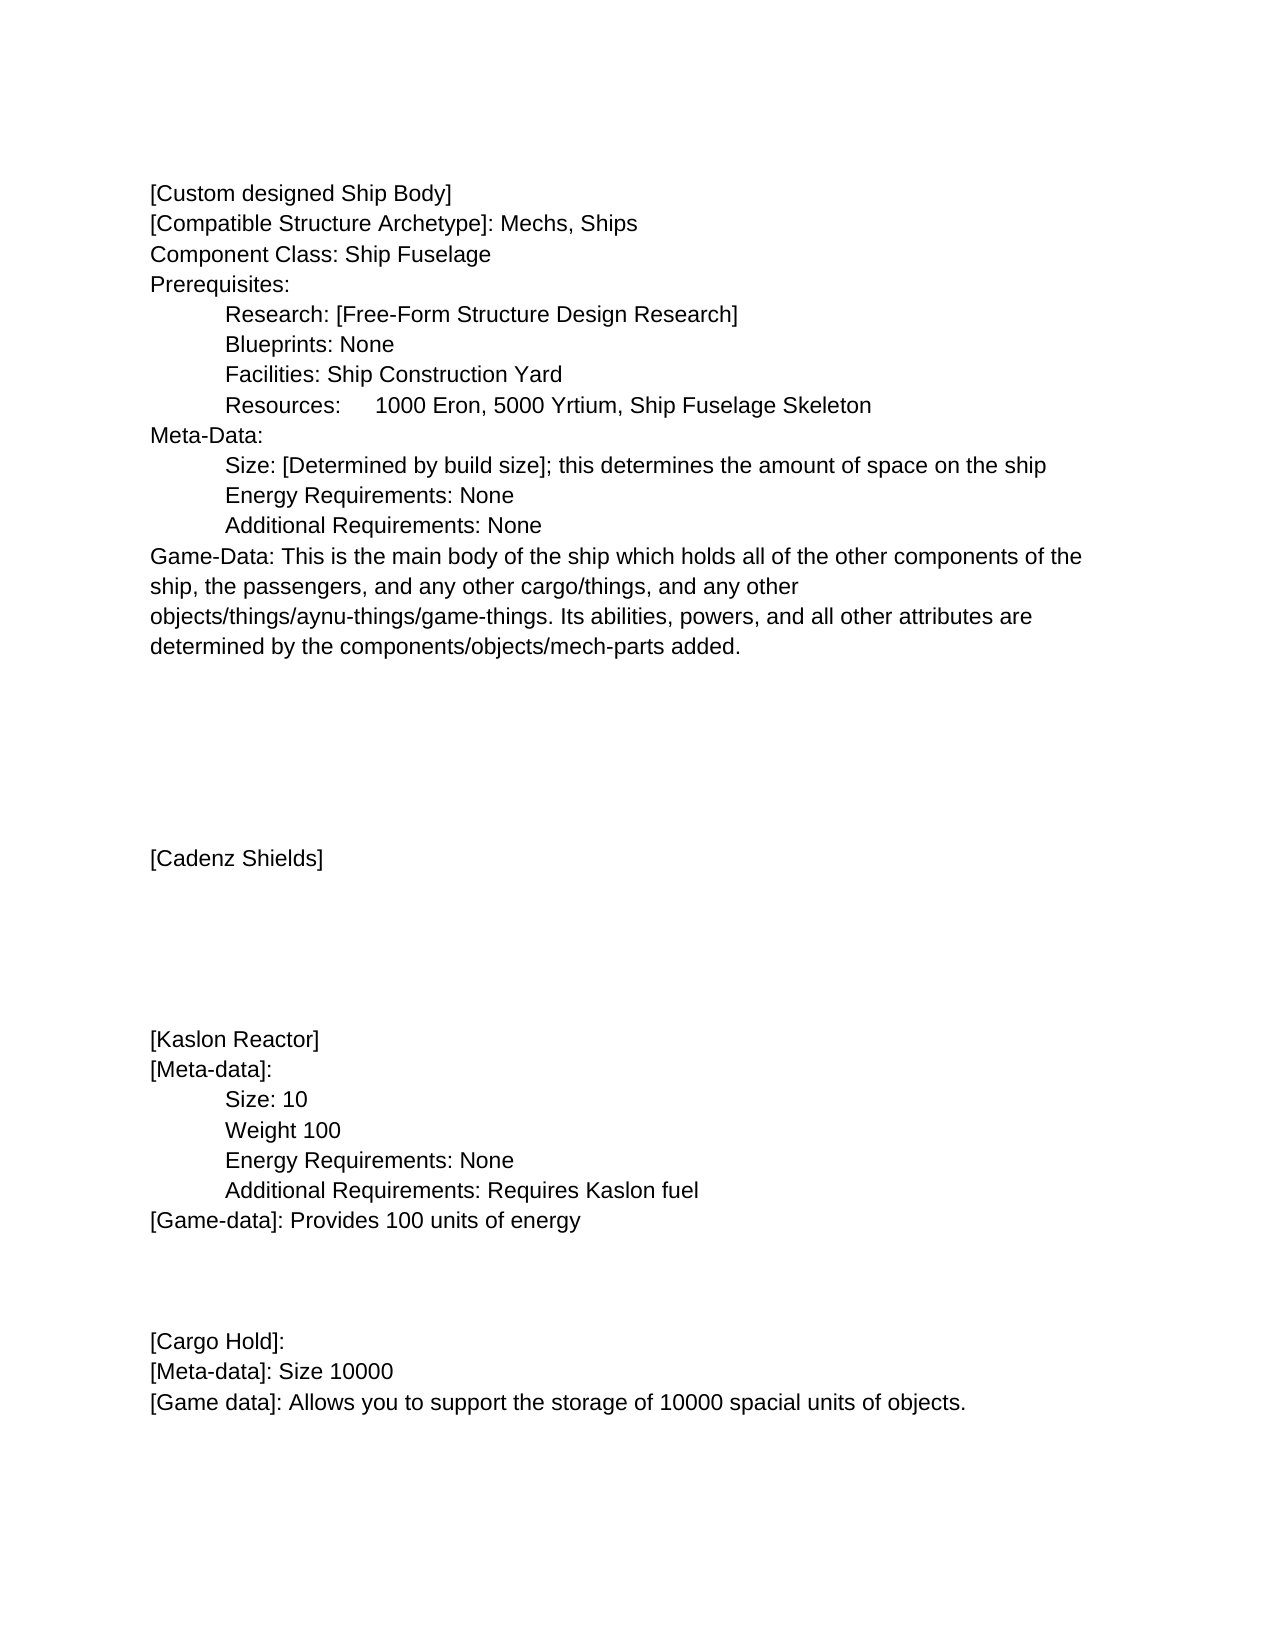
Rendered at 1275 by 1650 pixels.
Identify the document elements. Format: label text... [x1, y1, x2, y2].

text Blueprints: None [150, 331, 1125, 358]
text Game-Data: This is the main body of the ship which holds all of the other components of the ship, the passengers, and any other cargo/things, and any other objects/things/aynu-things/game-things. Its abilities, powers, and all other attributes are determined by the components/objects/mech-parts added. [150, 543, 1125, 660]
text Additional Requirements: Requires Kaslon fuel [150, 1177, 1125, 1203]
text [Cargo Hold]: [150, 1328, 1125, 1354]
text [Custom designed Ship Body] [150, 180, 1125, 207]
text Meta-Data: [150, 422, 1125, 448]
text [Game data]: Allows you to support the storage of 10000 spacial units of objects. [150, 1388, 1125, 1415]
text [Cadenz Shields] [150, 845, 1125, 871]
text [Kaslon Reactor] [150, 1026, 1125, 1052]
text [Meta-data]: Size 10000 [150, 1358, 1125, 1385]
text Facilities: Ship Construction Yard [150, 361, 1125, 388]
text Prerequisites: [150, 271, 1125, 297]
text Additional Requirements: None [150, 512, 1125, 539]
text Component Class: Ship Fuselage [150, 241, 1125, 267]
text Energy Requirements: None [150, 482, 1125, 509]
text [Meta-data]: [150, 1056, 1125, 1083]
text Weight 100 [150, 1117, 1125, 1143]
text Research: [Free-Form Structure Design Research] [150, 301, 1125, 327]
text [Game-data]: Provides 100 units of energy [150, 1207, 1125, 1234]
text Size: 10 [150, 1086, 1125, 1113]
text Energy Requirements: None [150, 1147, 1125, 1173]
text Resources: 1000 Eron, 5000 Yrtium, Ship Fuselage Skeleton [150, 392, 1125, 418]
text [Compatible Structure Archetype]: Mechs, Ships [150, 210, 1125, 237]
text Size: [Determined by build size]; this determines the amount of space on the ship [150, 452, 1125, 478]
